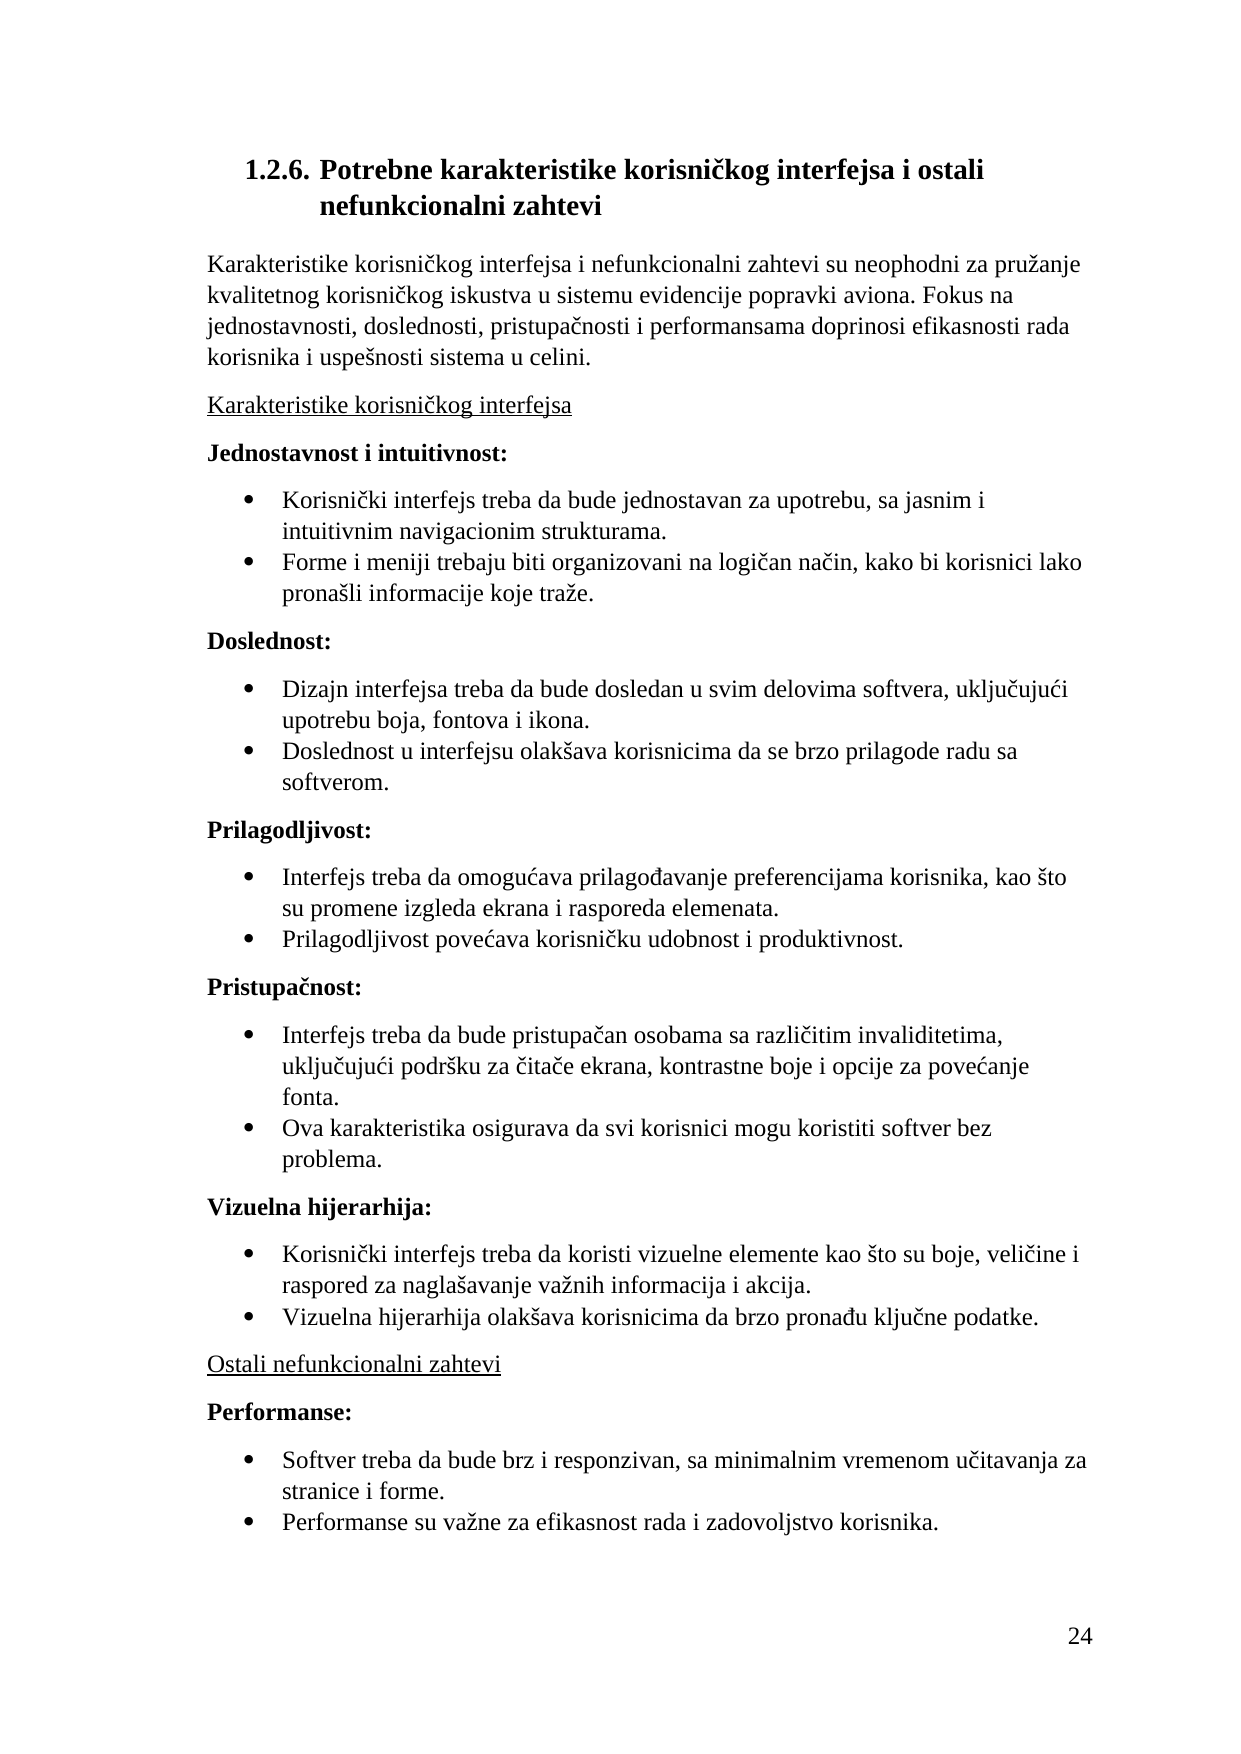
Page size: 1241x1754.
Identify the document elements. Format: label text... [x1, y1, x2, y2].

text Doslednost: [207, 626, 1092, 655]
list Ova karakteristika osigurava da svi korisnici mogu koristiti softver bez problema. [244, 1113, 1092, 1173]
list Performanse su važne za efikasnost rada i zadovoljstvo korisnika. [244, 1507, 1092, 1536]
text Prilagodljivost: [207, 815, 1092, 843]
text Performanse: [207, 1397, 1092, 1426]
list Softver treba da bude brz i responzivan, sa minimalnim vremenom učitavanja za stranice i forme. [244, 1445, 1092, 1504]
text Karakteristike korisničkog interfejsa i nefunkcionalni zahtevi su neophodni za pružanje kvalitetnog korisničkog iskustva u sistemu evidencije popravki aviona. Fokus na jednostavnosti, doslednosti, pristupačnosti i performansama doprinosi efikasnosti rada korisnika i uspešnosti sistema u celini. [207, 249, 1092, 371]
text Vizuelna hijerarhija: [207, 1192, 1092, 1221]
text Karakteristike korisničkog interfejsa [207, 390, 1092, 419]
list Korisnički interfejs treba da koristi vizuelne elemente kao što su boje, veličine i raspored za naglašavanje važnih informacija i akcija. [244, 1239, 1092, 1299]
text Ostali nefunkcionalni zahtevi [207, 1349, 1092, 1378]
subtitle Potrebne karakteristike korisničkog interfejsa i ostali nefunkcionalni zahtevi [244, 152, 1092, 222]
text Jednostavnost i intuitivnost: [207, 438, 1092, 466]
list Korisnički interfejs treba da bude jednostavan za upotrebu, sa jasnim i intuitivnim navigacionim strukturama. [244, 485, 1092, 545]
list Dizajn interfejsa treba da bude dosledan u svim delovima softvera, uključujući upotrebu boja, fontova i ikona. [244, 674, 1092, 734]
list Vizuelna hijerarhija olakšava korisnicima da brzo pronađu ključne podatke. [244, 1302, 1092, 1330]
list Doslednost u interfejsu olakšava korisnicima da se brzo prilagode radu sa softverom. [244, 736, 1092, 796]
list Interfejs treba da bude pristupačan osobama sa različitim invaliditetima, uključujući podršku za čitače ekrana, kontrastne boje i opcije za povećanje fonta. [244, 1020, 1092, 1111]
list Interfejs treba da omogućava prilagođavanje preferencijama korisnika, kao što su promene izgleda ekrana i rasporeda elemenata. [244, 862, 1092, 922]
list Prilagodljivost povećava korisničku udobnost i produktivnost. [244, 924, 1092, 953]
text Pristupačnost: [207, 972, 1092, 1001]
list Forme i meniji trebaju biti organizovani na logičan način, kako bi korisnici lako pronašli informacije koje traže. [244, 547, 1092, 607]
